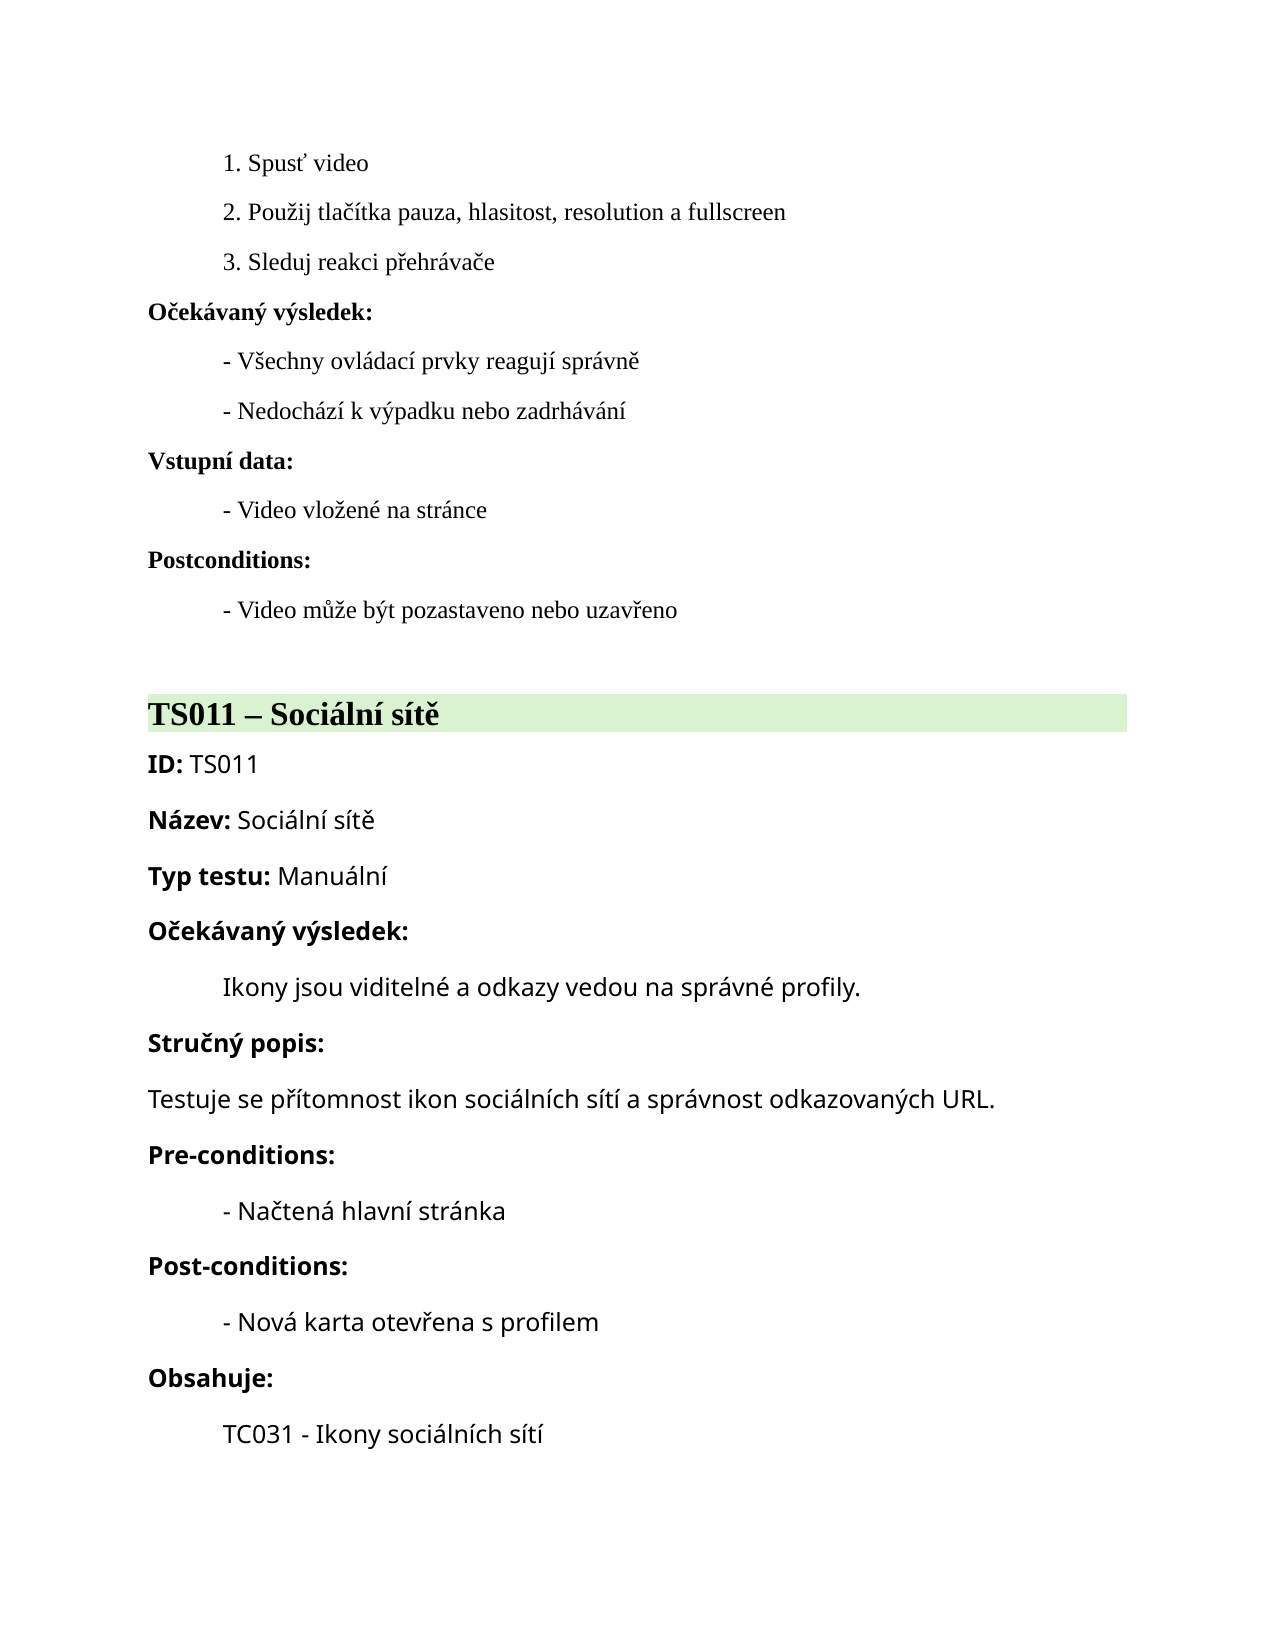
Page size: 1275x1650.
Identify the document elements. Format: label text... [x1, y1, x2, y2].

text Typ testu: Manuální [148, 858, 1127, 892]
text 3. Sleduj reakci přehrávače [148, 247, 1127, 276]
text Postconditions: [148, 545, 1127, 574]
text - Nová karta otevřena s profilem [148, 1305, 1127, 1339]
text Očekávaný výsledek: [148, 297, 1127, 325]
text - Video může být pozastaveno nebo uzavřeno [148, 595, 1127, 623]
text Post-conditions: [148, 1249, 1127, 1283]
text TC031 - Ikony sociálních sítí [148, 1417, 1127, 1451]
subtitle TS011 – Sociální sítě [148, 694, 1127, 732]
text 1. Spusť video [148, 148, 1127, 176]
text Očekávaný výsledek: [148, 914, 1127, 948]
text Pre-conditions: [148, 1137, 1127, 1171]
text - Video vložené na stránce [148, 495, 1127, 524]
text ID: TS011 [148, 747, 1127, 781]
text Ikony jsou viditelné a odkazy vedou na správné profily. [148, 970, 1127, 1004]
text Testuje se přítomnost ikon sociálních sítí a správnost odkazovaných URL. [148, 1082, 1127, 1116]
text Vstupní data: [148, 446, 1127, 474]
text 2. Použij tlačítka pauza, hlasitost, resolution a fullscreen [148, 197, 1127, 226]
text Stručný popis: [148, 1026, 1127, 1060]
text Obsahuje: [148, 1361, 1127, 1395]
text - Nedochází k výpadku nebo zadrhávání [148, 396, 1127, 425]
text - Všechny ovládací prvky reagují správně [148, 346, 1127, 375]
text - Načtená hlavní stránka [148, 1193, 1127, 1227]
text Název: Sociální sítě [148, 802, 1127, 836]
